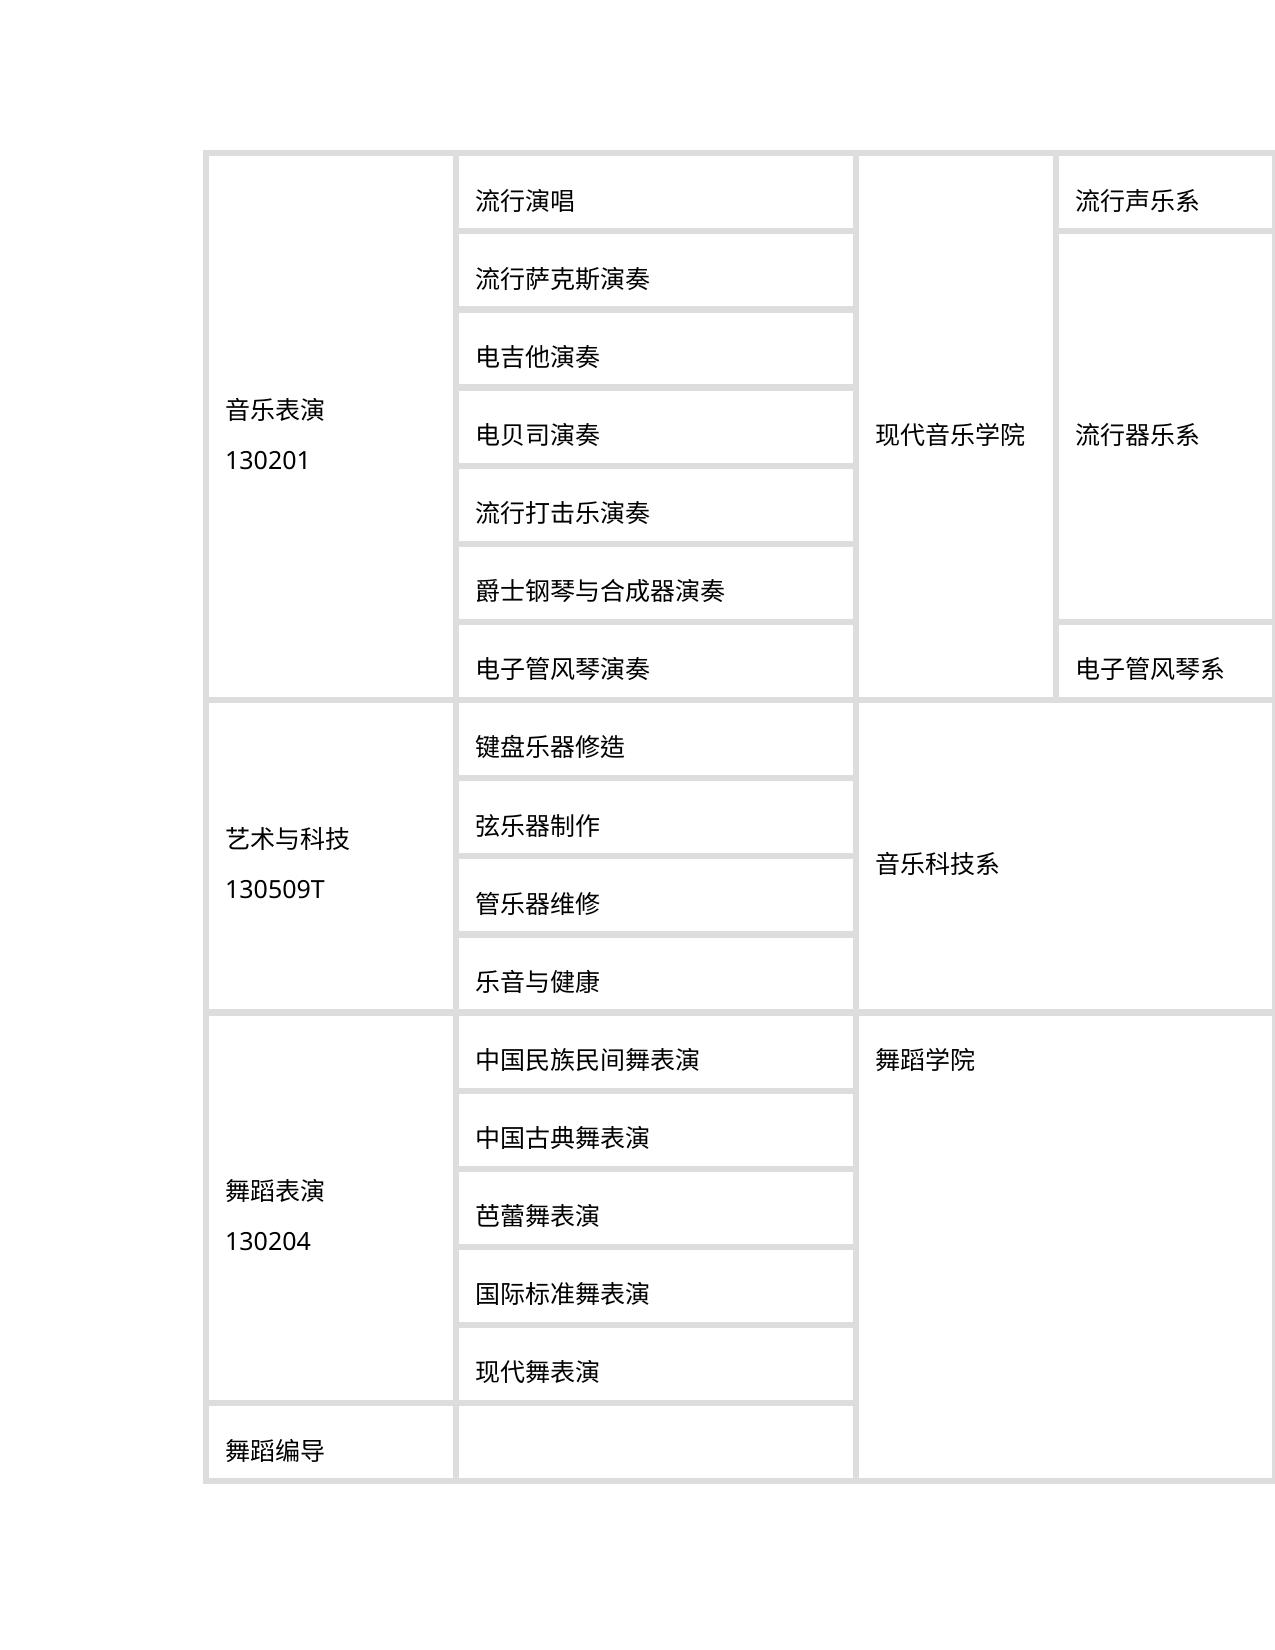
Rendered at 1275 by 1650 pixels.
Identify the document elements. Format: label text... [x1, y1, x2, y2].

table_cell 流行萨克斯演奏 [459, 234, 853, 306]
table_cell 现代舞表演 [459, 1328, 853, 1400]
table_cell 国际标准舞表演 [459, 1250, 853, 1322]
table_cell 爵士钢琴与合成器演奏 [459, 547, 853, 619]
table_cell 管乐器维修 [459, 859, 853, 931]
table_cell 弦乐器制作 [459, 781, 853, 853]
table_cell 流行打击乐演奏 [459, 469, 853, 541]
table_cell 现代音乐学院 [859, 156, 1053, 697]
table_cell 艺术与科技 130509T [209, 703, 453, 1009]
table_cell 音乐科技系 [859, 703, 1272, 1009]
table_cell [459, 1406, 853, 1478]
table_cell 电子管风琴演奏 [459, 625, 853, 697]
table_cell 中国古典舞表演 [459, 1094, 853, 1166]
table_cell 舞蹈表演 130204 [209, 1016, 453, 1400]
table_cell 流行演唱 [459, 156, 853, 228]
table_cell 舞蹈编导 130206 [209, 1406, 453, 1478]
table_cell 中国民族民间舞表演 [459, 1016, 853, 1087]
table_cell 芭蕾舞表演 [459, 1172, 853, 1244]
table_cell 键盘乐器修造 [459, 703, 853, 775]
table_cell 音乐表演 130201 [209, 156, 453, 697]
table_cell 流行声乐系 [1059, 156, 1272, 228]
table_cell 舞蹈学院 [859, 1016, 1272, 1478]
table_cell 流行器乐系 [1059, 234, 1272, 619]
table_cell 电贝司演奏 [459, 391, 853, 462]
table_cell 电子管风琴系 [1059, 625, 1272, 697]
table_cell 电吉他演奏 [459, 313, 853, 384]
table_cell 乐音与健康 [459, 938, 853, 1009]
